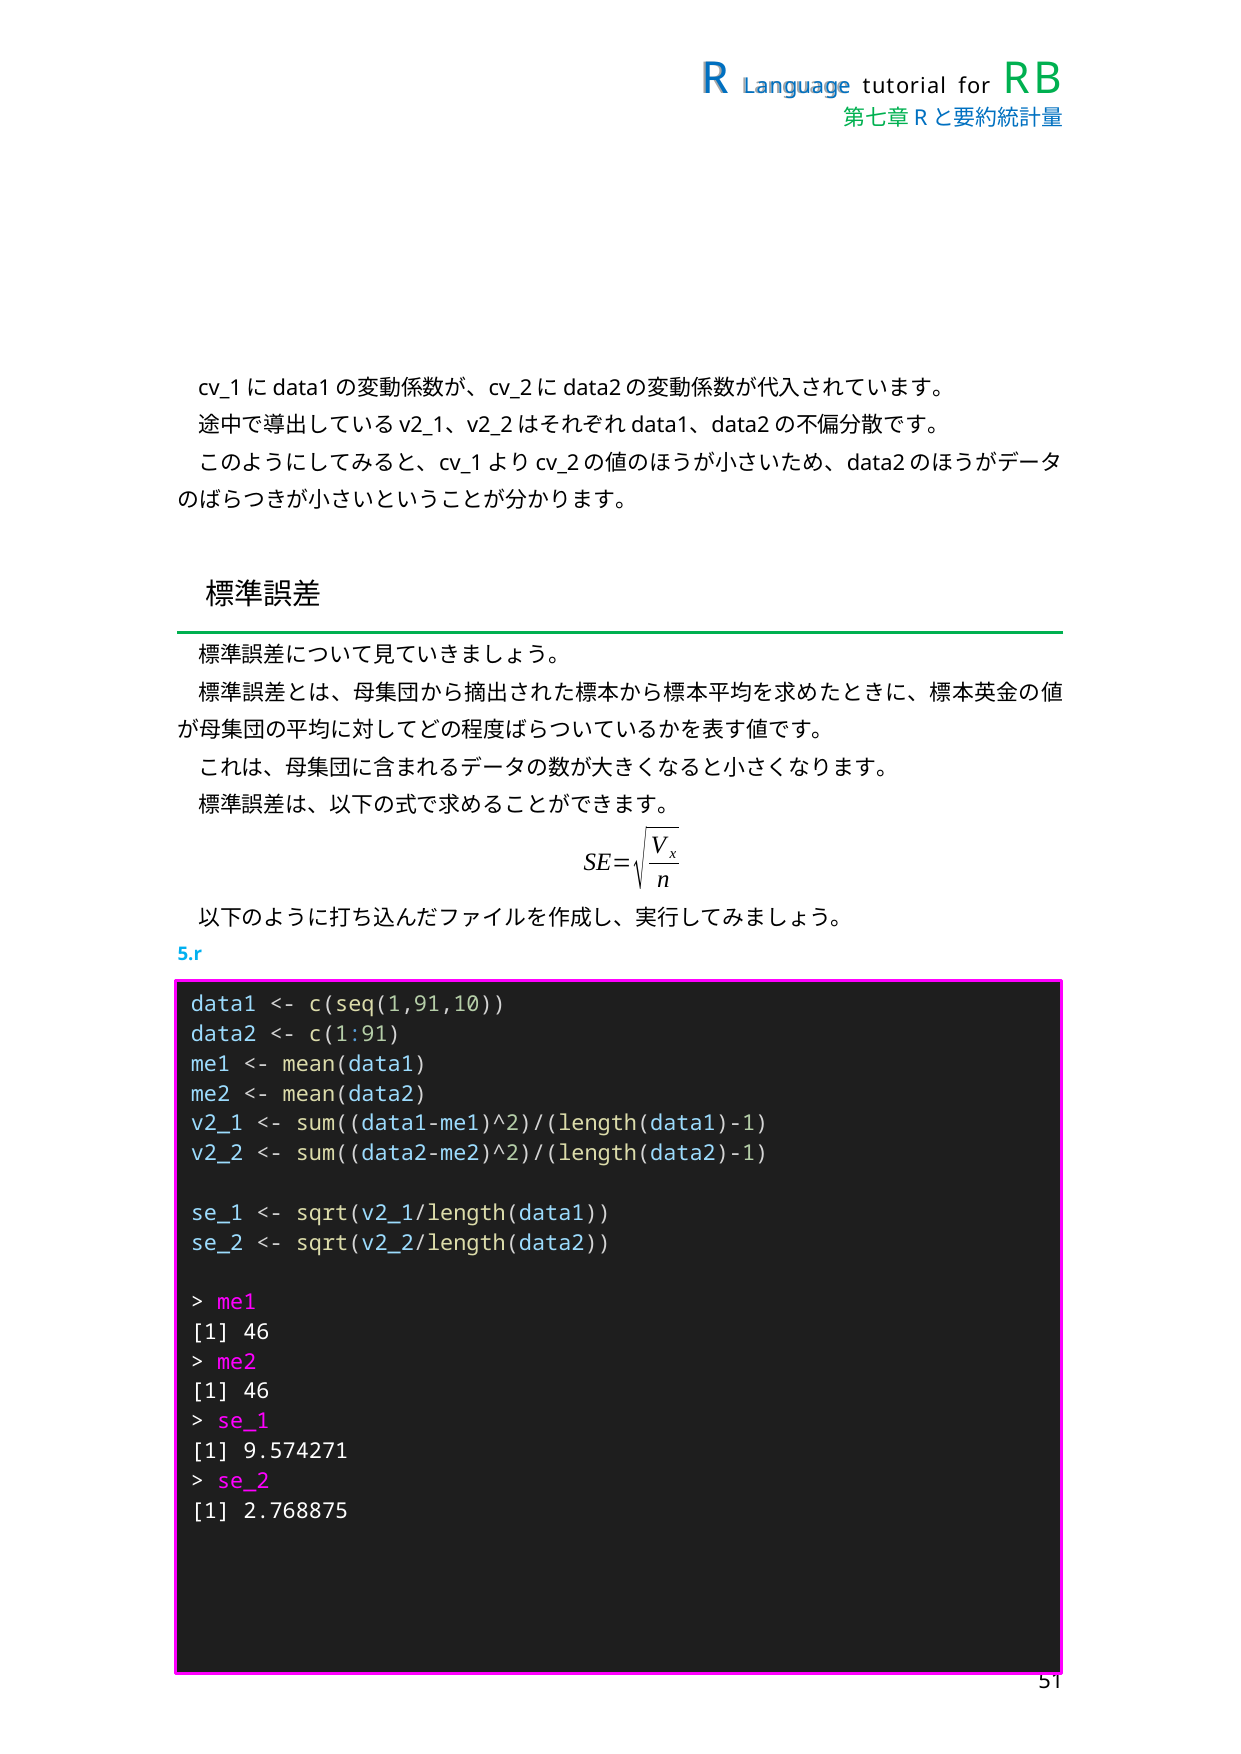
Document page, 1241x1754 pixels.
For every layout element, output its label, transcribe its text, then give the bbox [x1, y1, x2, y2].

text これは、母集団に含まれるデータの数が大きくなると小さくなります。 [177, 747, 1063, 784]
text 5.r [177, 934, 1063, 972]
text このようにしてみると、cv_1よりcv_2の値のほうが小さいため、data2のほうがデータのばらつきが小さいということが分かります。 [177, 442, 1063, 517]
text 標準誤差は、以下の式で求めることができます。 [177, 784, 1063, 822]
text 標準誤差とは、母集団から摘出された標本から標本平均を求めたときに、標本英金の値が母集団の平均に対してどの程度ばらついているかを表す値です。 [177, 672, 1063, 747]
text 途中で導出しているv2_1、v2_2はそれぞれdata1、data2の不偏分散です。 [177, 404, 1063, 442]
text cv_1にdata1の変動係数が、cv_2にdata2の変動係数が代入されています。 [177, 367, 1063, 404]
text 標準誤差 [177, 554, 1063, 631]
text 標準誤差について見ていきましょう。 [177, 634, 1063, 672]
text 以下のように打ち込んだファイルを作成し、実行してみましょう。 [177, 897, 1063, 934]
